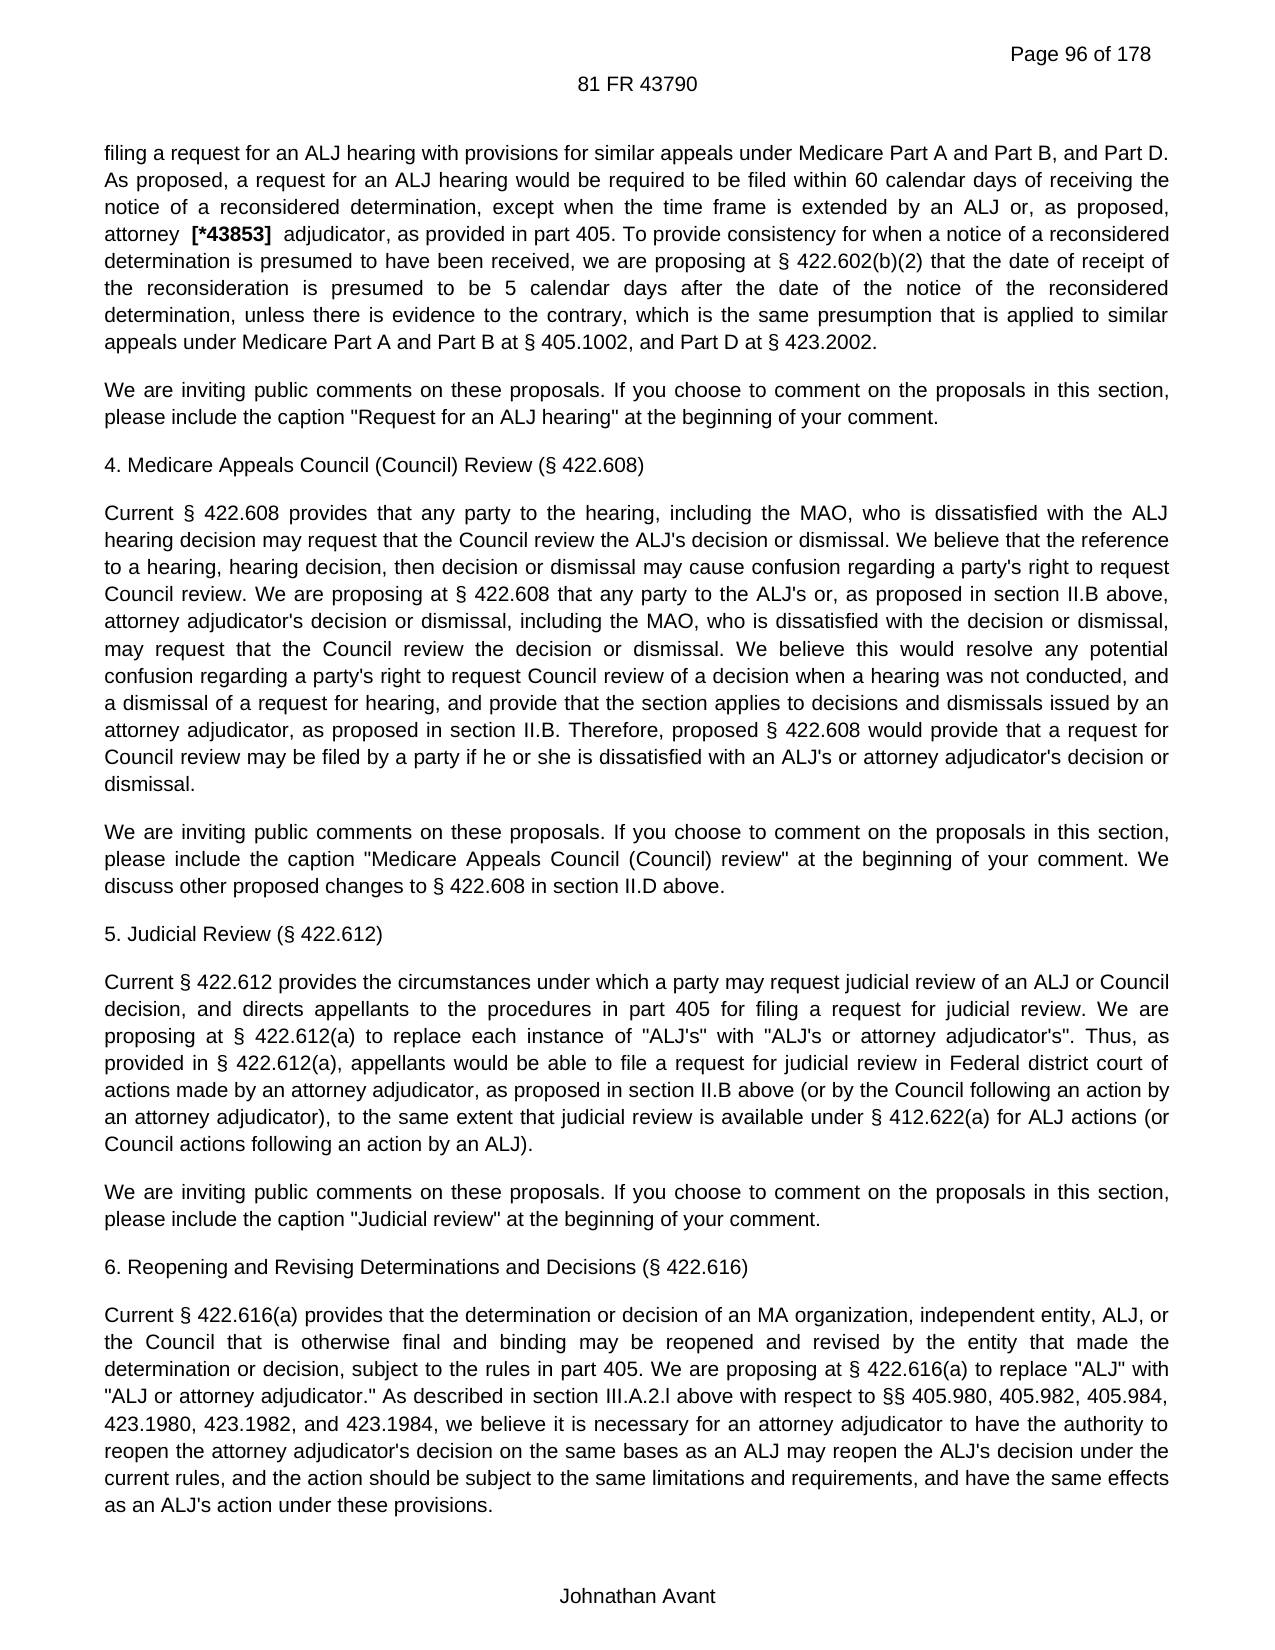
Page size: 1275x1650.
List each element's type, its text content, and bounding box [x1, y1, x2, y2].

text 6. Reopening and Revising Determinations and Decisions (§ 422.616) [104, 1252, 1171, 1279]
text We are inviting public comments on these proposals. If you choose to comment on the proposals in this section, please include the caption "Judicial review" at the beginning of your comment. [104, 1177, 1171, 1231]
text 4. Medicare Appeals Council (Council) Review (§ 422.608) [104, 450, 1171, 477]
text Current § 422.616(a) provides that the determination or decision of an MA organization, independent entity, ALJ, or the Council that is otherwise final and binding may be reopened and revised by the entity that made the determination or decision, subject to the rules in part 405. We are proposing at § 422.616(a) to replace "ALJ" with "ALJ or attorney adjudicator." As described in section III.A.2.l above with respect to §§ 405.980, 405.982, 405.984, 423.1980, 423.1982, and 423.1984, we believe it is necessary for an attorney adjudicator to have the authority to reopen the attorney adjudicator's decision on the same bases as an ALJ may reopen the ALJ's decision under the current rules, and the action should be subject to the same limitations and requirements, and have the same effects as an ALJ's action under these provisions. [104, 1300, 1171, 1517]
text Current § 422.608 provides that any party to the hearing, including the MAO, who is dissatisfied with the ALJ hearing decision may request that the Council review the ALJ's decision or dismissal. We believe that the reference to a hearing, hearing decision, then decision or dismissal may cause confusion regarding a party's right to request Council review. We are proposing at § 422.608 that any party to the ALJ's or, as proposed in section II.B above, attorney adjudicator's decision or dismissal, including the MAO, who is dissatisfied with the decision or dismissal, may request that the Council review the decision or dismissal. We believe this would resolve any potential confusion regarding a party's right to request Council review of a decision when a hearing was not conducted, and a dismissal of a request for hearing, and provide that the section applies to decisions and dismissals issued by an attorney adjudicator, as proposed in section II.B. Therefore, proposed § 422.608 would provide that a request for Council review may be filed by a party if he or she is dissatisfied with an ALJ's or attorney adjudicator's decision or dismissal. [104, 498, 1171, 796]
text Current § 422.612 provides the circumstances under which a party may request judicial review of an ALJ or Council decision, and directs appellants to the procedures in part 405 for filing a request for judicial review. We are proposing at § 422.612(a) to replace each instance of "ALJ's" with "ALJ's or attorney adjudicator's". Thus, as provided in § 422.612(a), appellants would be able to file a request for judicial review in Federal district court of actions made by an attorney adjudicator, as proposed in section II.B above (or by the Council following an action by an attorney adjudicator), to the same extent that judicial review is available under § 412.622(a) for ALJ actions (or Council actions following an action by an ALJ). [104, 967, 1171, 1156]
text We are inviting public comments on these proposals. If you choose to comment on the proposals in this section, please include the caption "Request for an ALJ hearing" at the beginning of your comment. [104, 375, 1171, 429]
text 5. Judicial Review (§ 422.612) [104, 919, 1171, 946]
text We are inviting public comments on these proposals. If you choose to comment on the proposals in this section, please include the caption "Medicare Appeals Council (Council) review" at the beginning of your comment. We discuss other proposed changes to § 422.608 in section II.D above. [104, 817, 1171, 898]
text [104, 137, 1171, 354]
